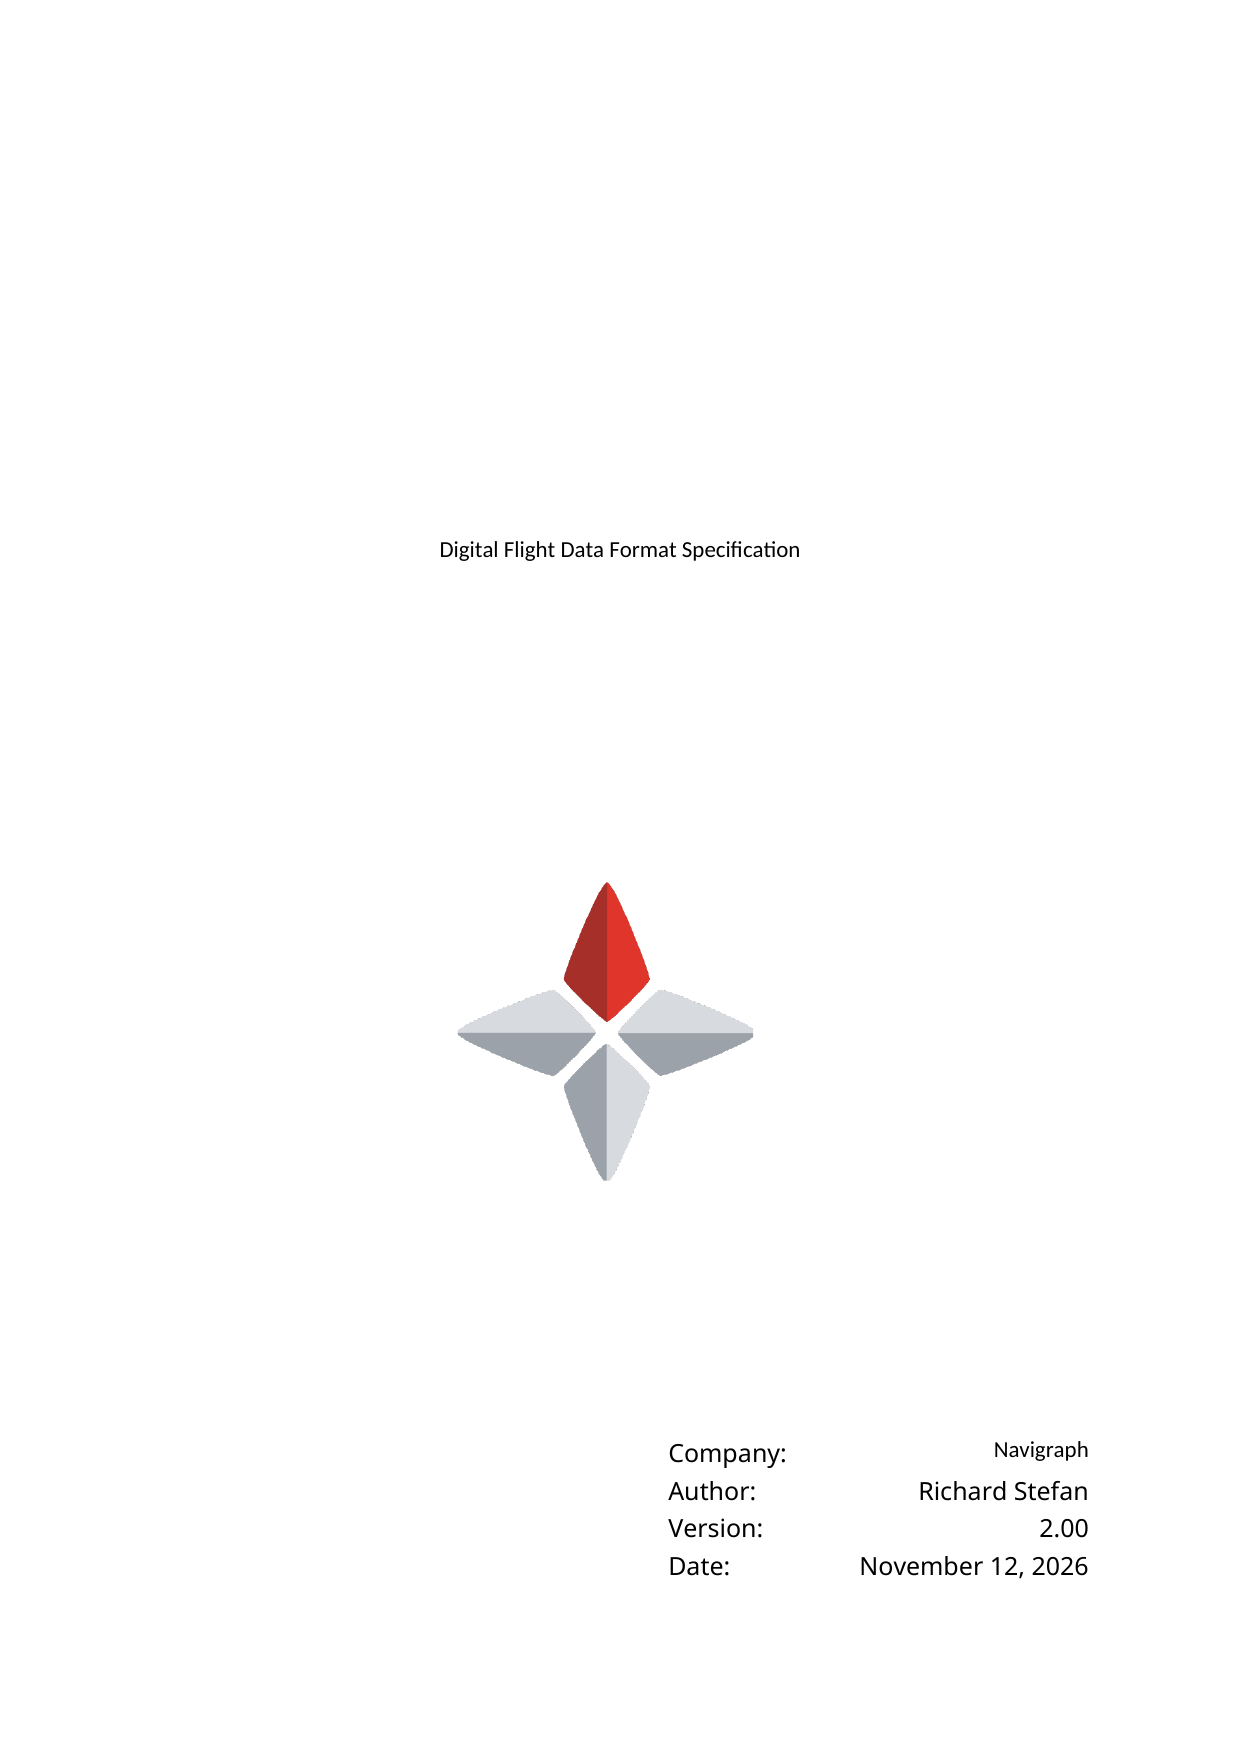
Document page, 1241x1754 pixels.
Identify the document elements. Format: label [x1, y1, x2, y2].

picture [456, 882, 753, 1179]
